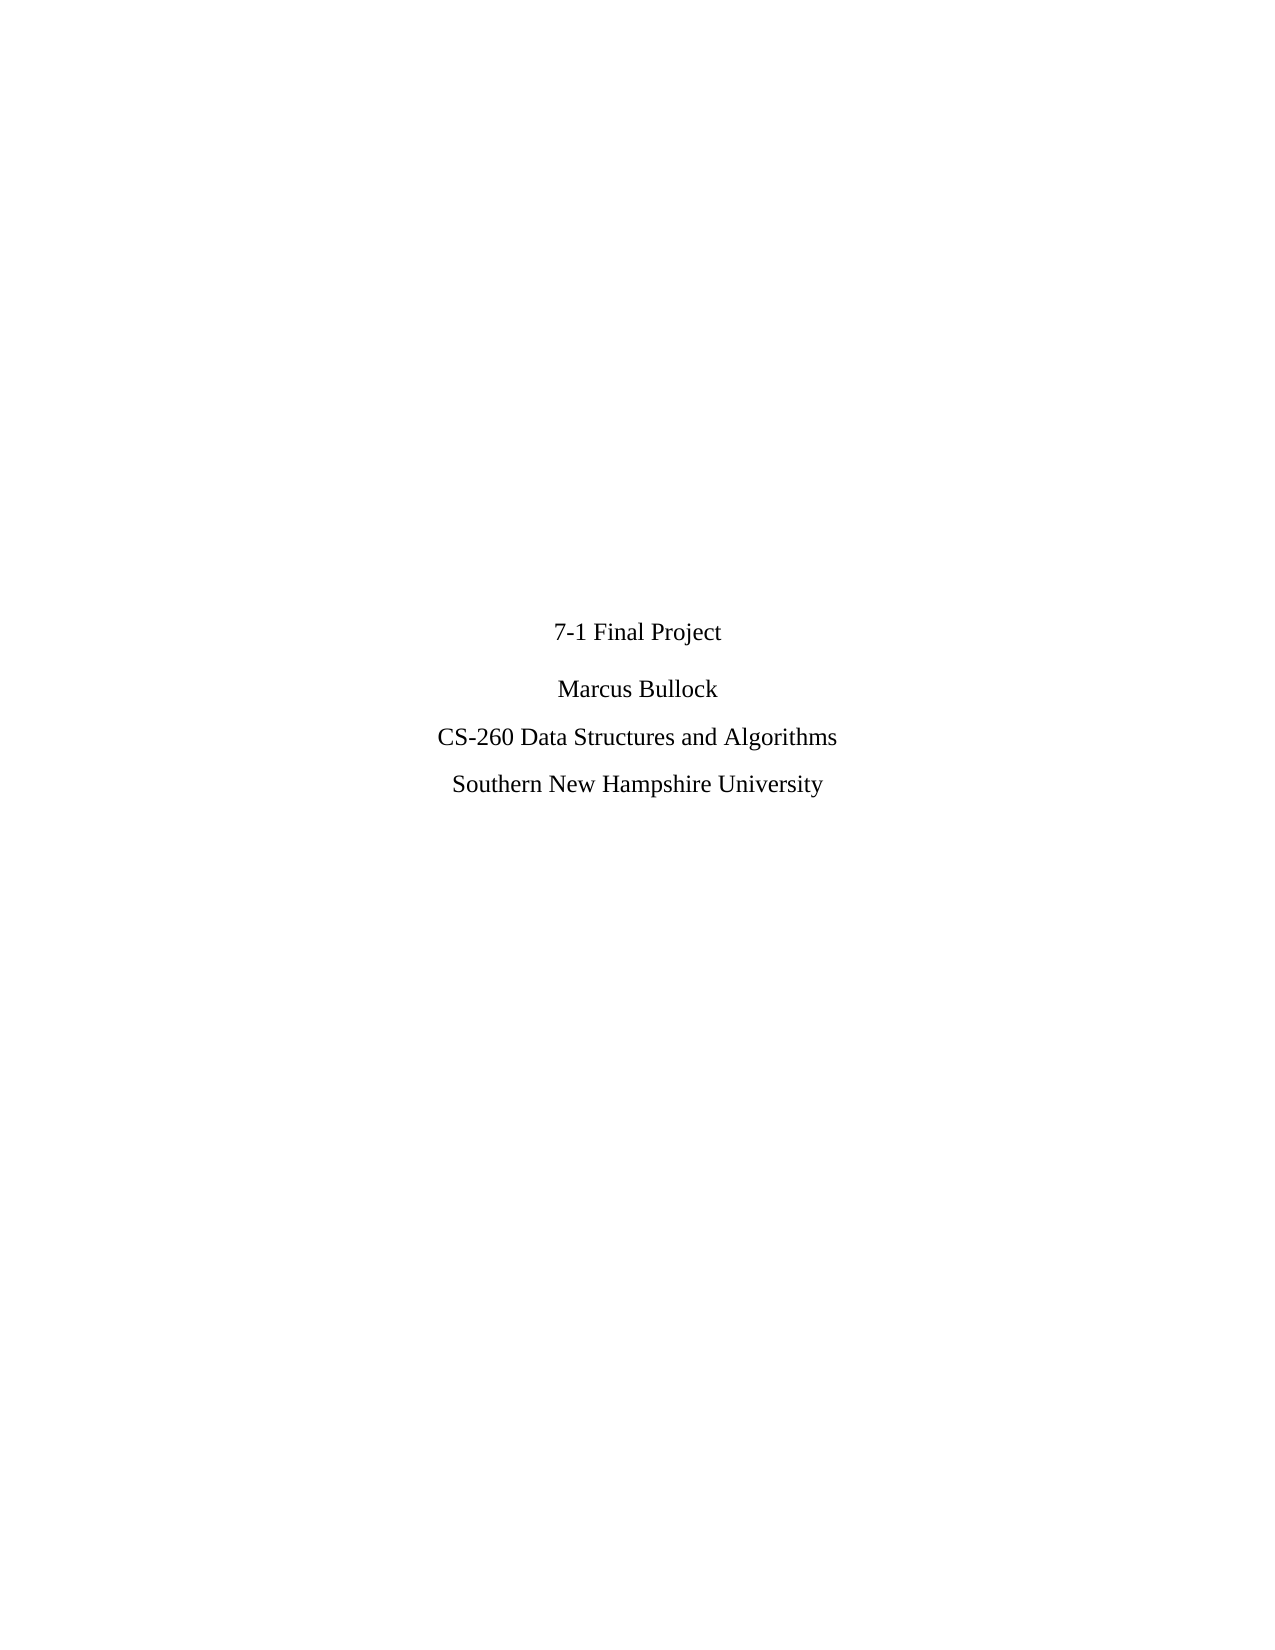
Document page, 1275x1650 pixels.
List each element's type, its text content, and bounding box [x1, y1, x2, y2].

text Marcus Bullock [150, 674, 1125, 703]
text Southern New Hampshire University [150, 769, 1125, 798]
subtitle 7-1 Final Project [150, 617, 1125, 645]
text CS-260 Data Structures and Algorithms [150, 722, 1125, 751]
